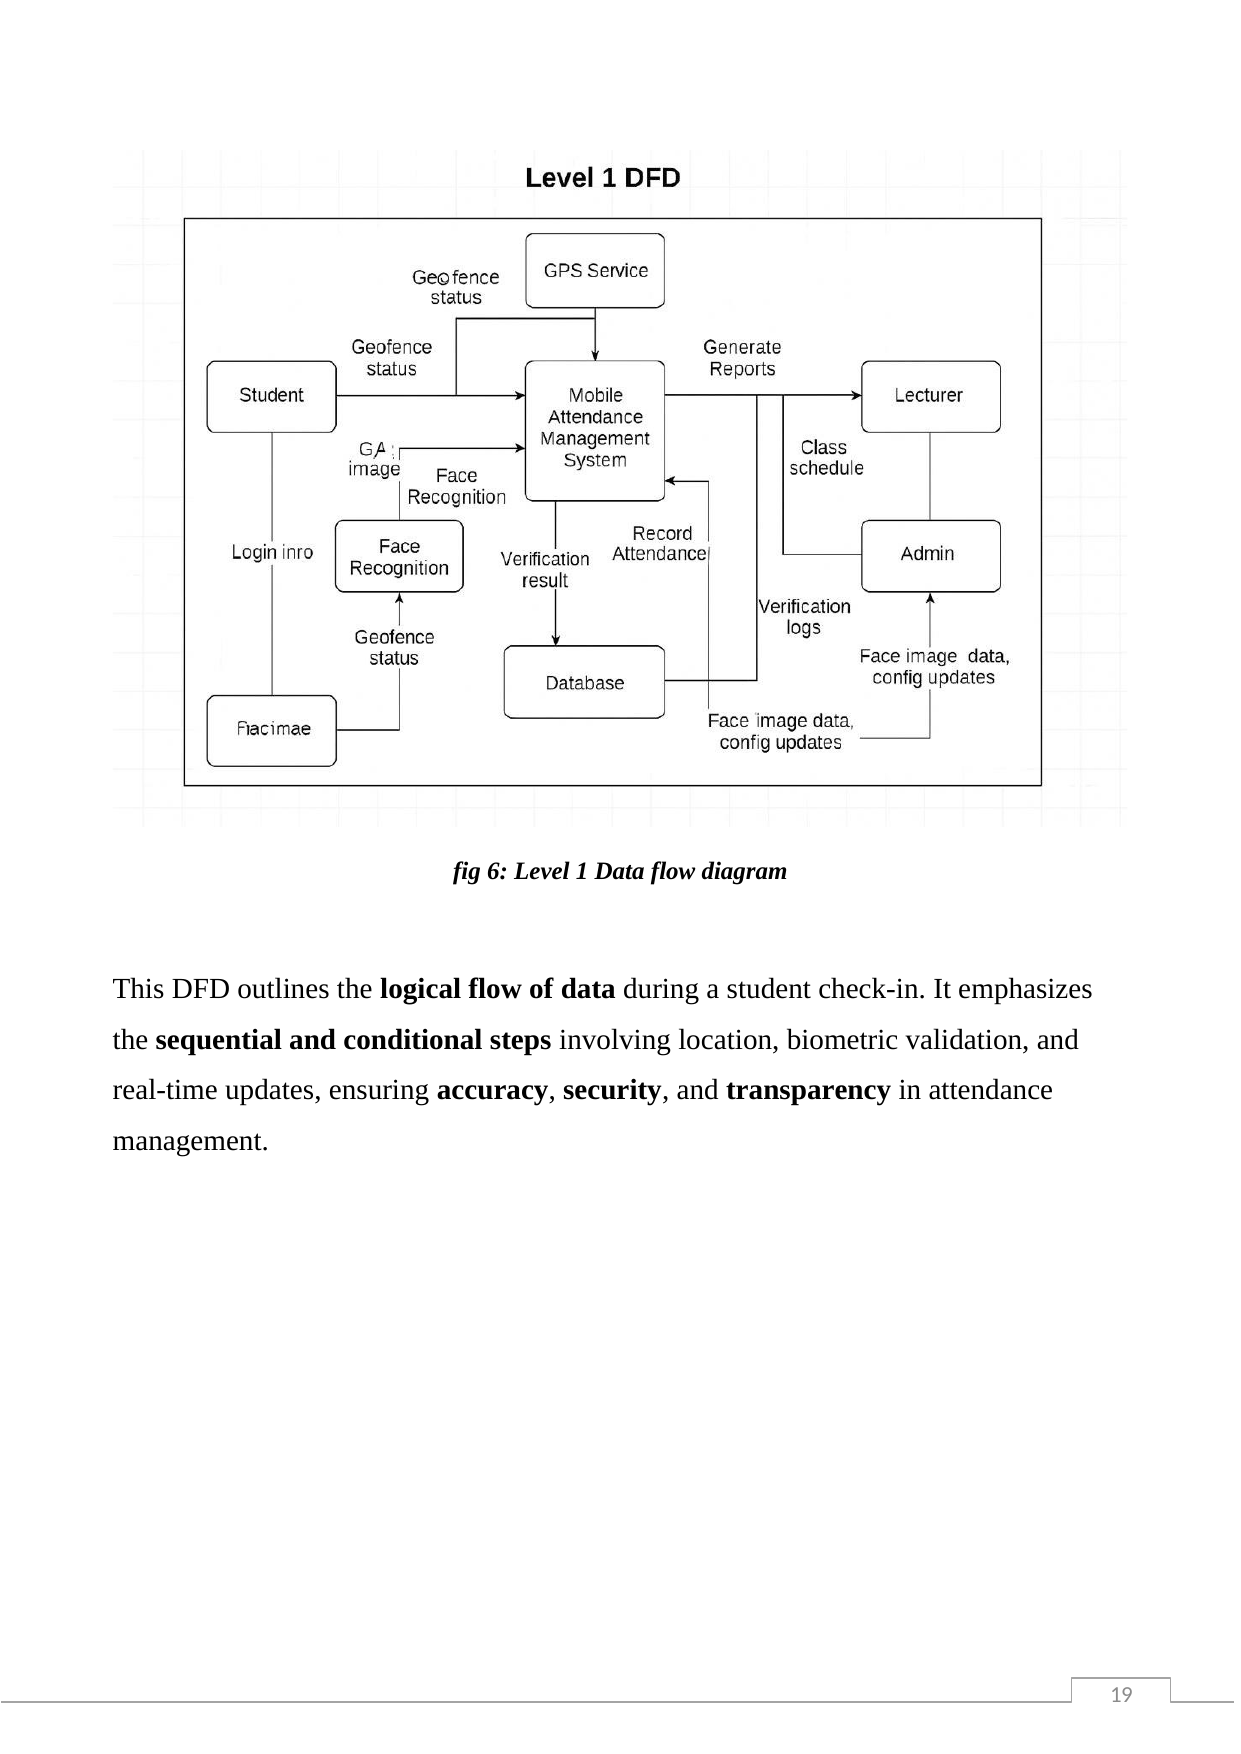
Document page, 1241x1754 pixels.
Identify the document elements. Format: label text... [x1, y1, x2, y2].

picture [112, 150, 1128, 827]
text This DFD outlines the logical flow of data during a student check-in. It emphasizes the sequential and conditional steps involving location, biometric validation, and real-time updates, ensuring accuracy, security, and transparency in attendance management. [112, 972, 1128, 1156]
list fig 6: Level 1 Data flow diagram [112, 856, 1128, 884]
